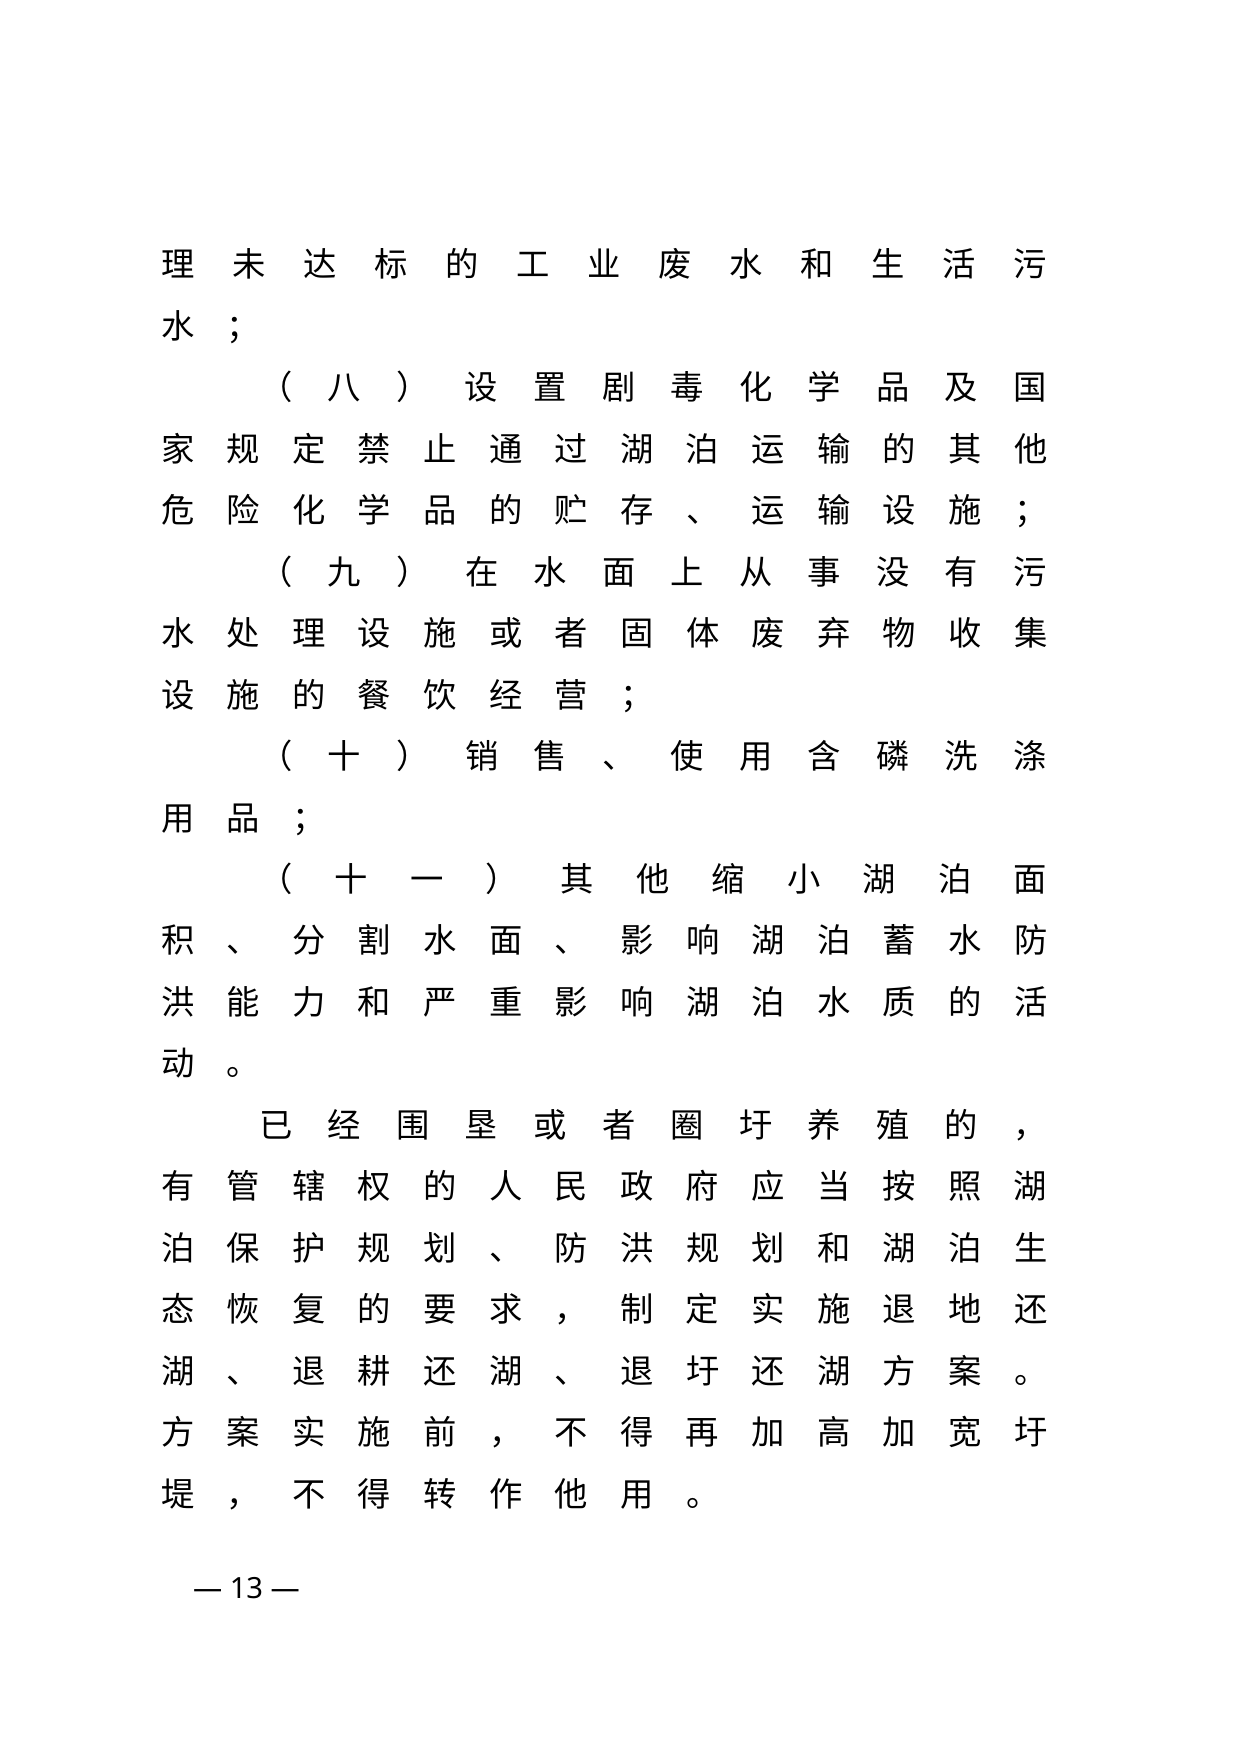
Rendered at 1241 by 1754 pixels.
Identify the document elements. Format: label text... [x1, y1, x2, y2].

text （九）在水面上从事没有污水处理设施或者固体废弃物收集设施的餐饮经营； [161, 539, 1079, 723]
text （十）销售、使用含磷洗涤用品； [161, 723, 1079, 846]
text （十一）其他缩小湖泊面积、分割水面、影响湖泊蓄水防洪能力和严重影响湖泊水质的活动。 [161, 846, 1079, 1092]
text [161, 232, 1079, 354]
text （八）设置剧毒化学品及国家规定禁止通过湖泊运输的其他危险化学品的贮存、运输设施； [161, 354, 1079, 539]
text 已经围垦或者圈圩养殖的，有管辖权的人民政府应当按照湖泊保护规划、防洪规划和湖泊生态恢复的要求，制定实施退地还湖、退耕还湖、退圩还湖方案。方案实施前，不得再加高加宽圩堤，不得转作他用。 [161, 1092, 1079, 1522]
